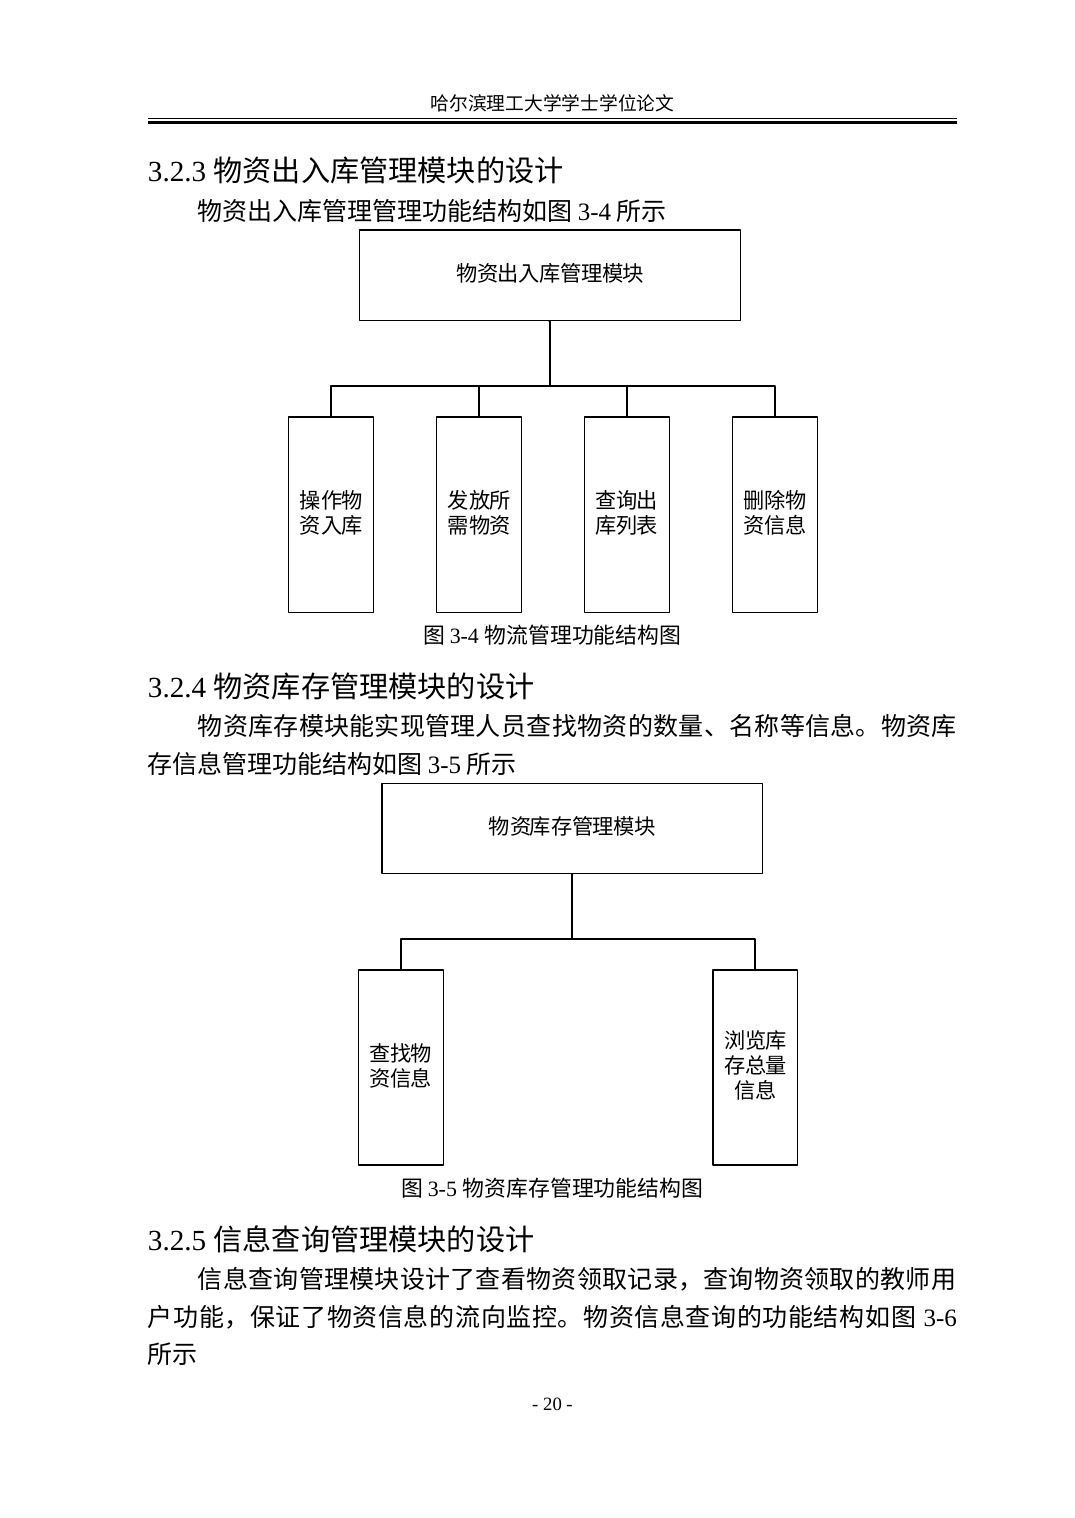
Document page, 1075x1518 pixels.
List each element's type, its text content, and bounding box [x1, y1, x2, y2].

text 信息查询管理模块设计了查看物资领取记录，查询物资领取的教师用户功能，保证了物资信息的流向监控。物资信息查询的功能结构如图3-6所示 [148, 1258, 957, 1371]
text 物资库存模块能实现管理人员查找物资的数量、名称等信息。物资库存信息管理功能结构如图3-5所示 [148, 706, 957, 781]
subtitle 物资出入库管理模块的设计 [148, 148, 957, 190]
subtitle 信息查询管理模块的设计 [148, 1216, 957, 1258]
text 物资出入库管理管理功能结构如图3-4所示 [148, 190, 957, 227]
text 图3-5 物资库存管理功能结构图 [148, 1166, 957, 1204]
text 图3-4 物流管理功能结构图 [148, 613, 957, 651]
subtitle 物资库存管理模块的设计 [148, 663, 957, 706]
